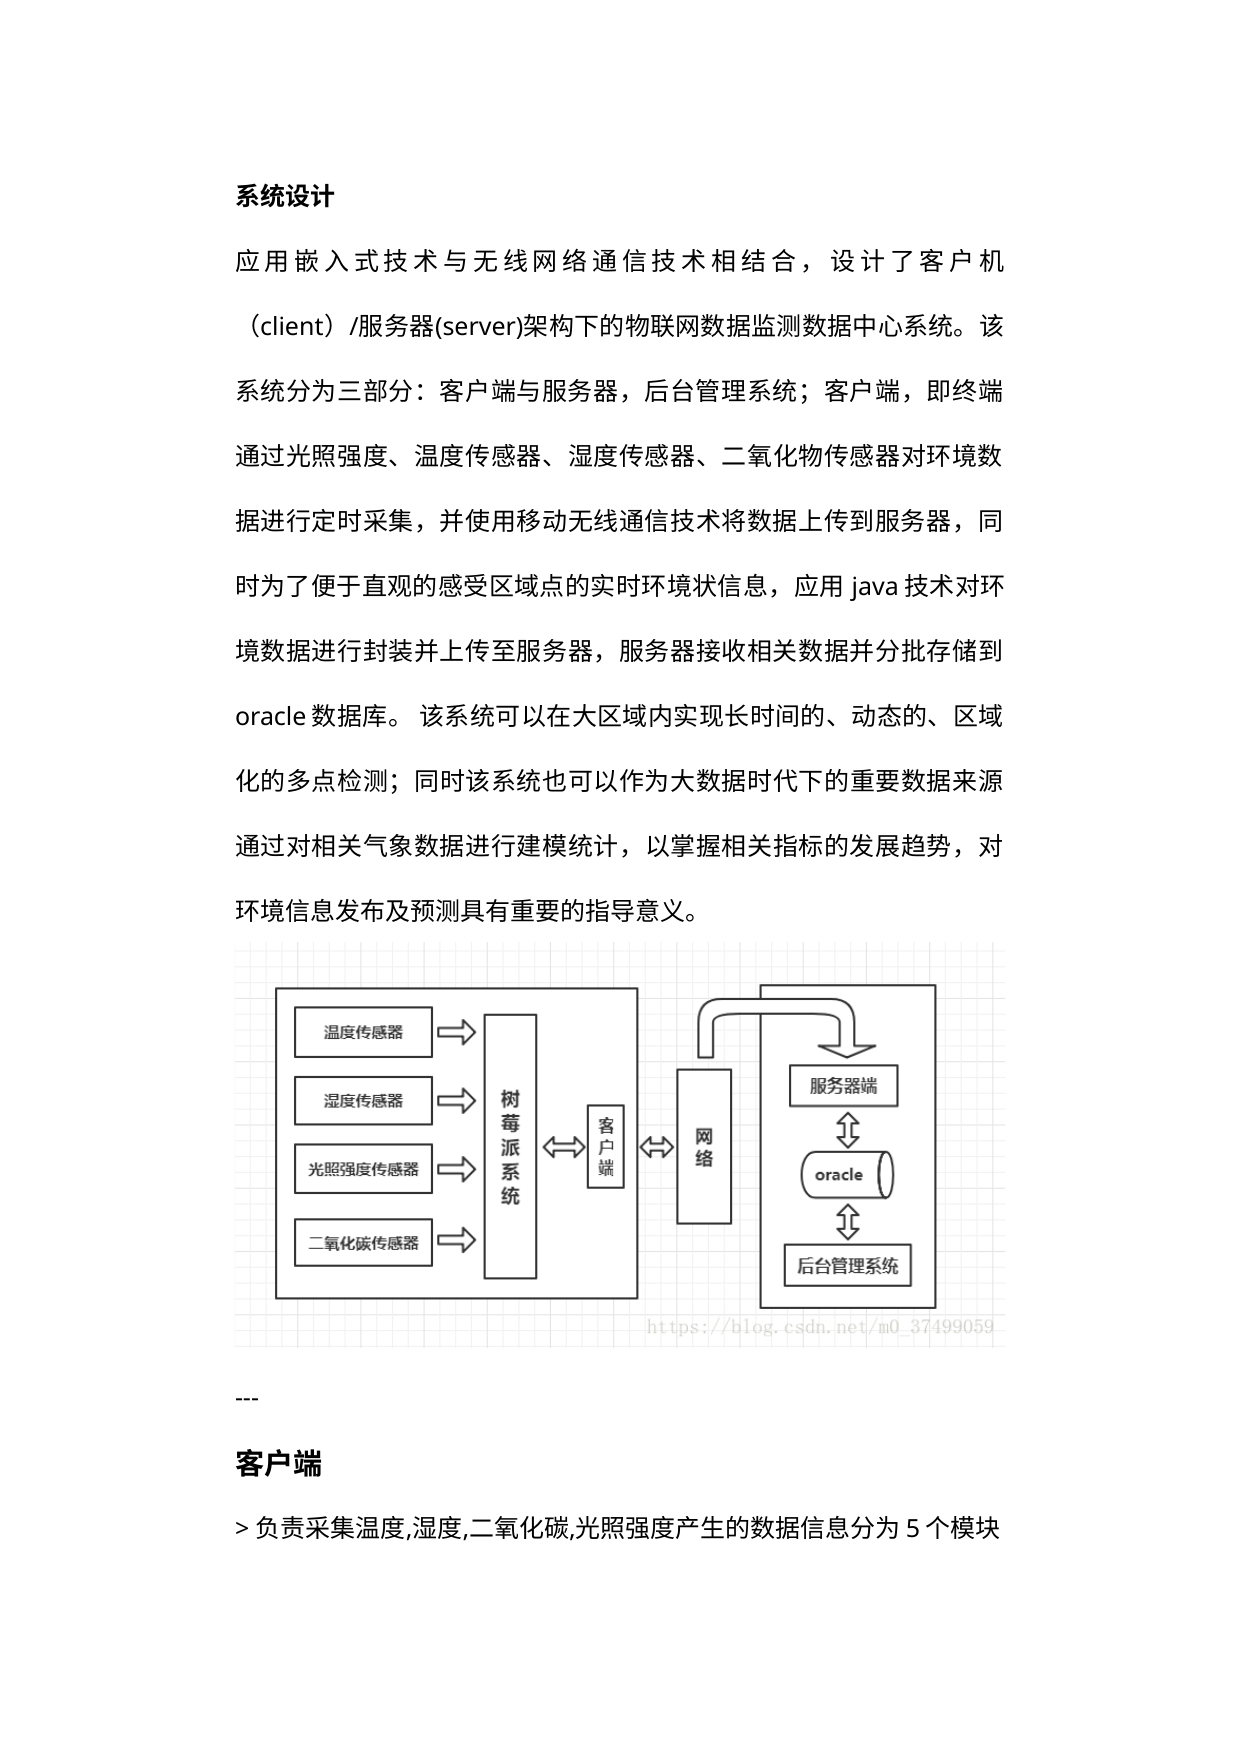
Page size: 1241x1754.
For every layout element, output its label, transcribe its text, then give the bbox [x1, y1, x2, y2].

picture [234, 942, 1006, 1348]
text 系统设计 [235, 162, 1006, 227]
text 应用嵌入式技术与无线网络通信技术相结合，设计了客户机（client）/服务器(server)架构下的物联网数据监测数据中心系统。该系统分为三部分：客户端与服务器，后台管理系统；客户端，即终端通过光照强度、温度传感器、湿度传感器、二氧化物传感器对环境数据进行定时采集，并使用移动无线通信技术将数据上传到服务器，同时为了便于直观的感受区域点的实时环境状信息，应用java技术对环境数据进行封装并上传至服务器，服务器接收相关数据并分批存储到oracle数据库。 该系统可以在大区域内实现长时间的、动态的、区域化的多点检测；同时该系统也可以作为大数据时代下的重要数据来源，通过对相关气象数据进行建模统计，以掌握相关指标的发展趋势，对环境信息发布及预测具有重要的指导意义。 [235, 227, 1006, 942]
text 客户端 [235, 1429, 1006, 1494]
text --- [235, 1364, 1006, 1429]
text > 负责采集温度,湿度,二氧化碳,光照强度产生的数据信息分为5个模块 [235, 1494, 1006, 1559]
